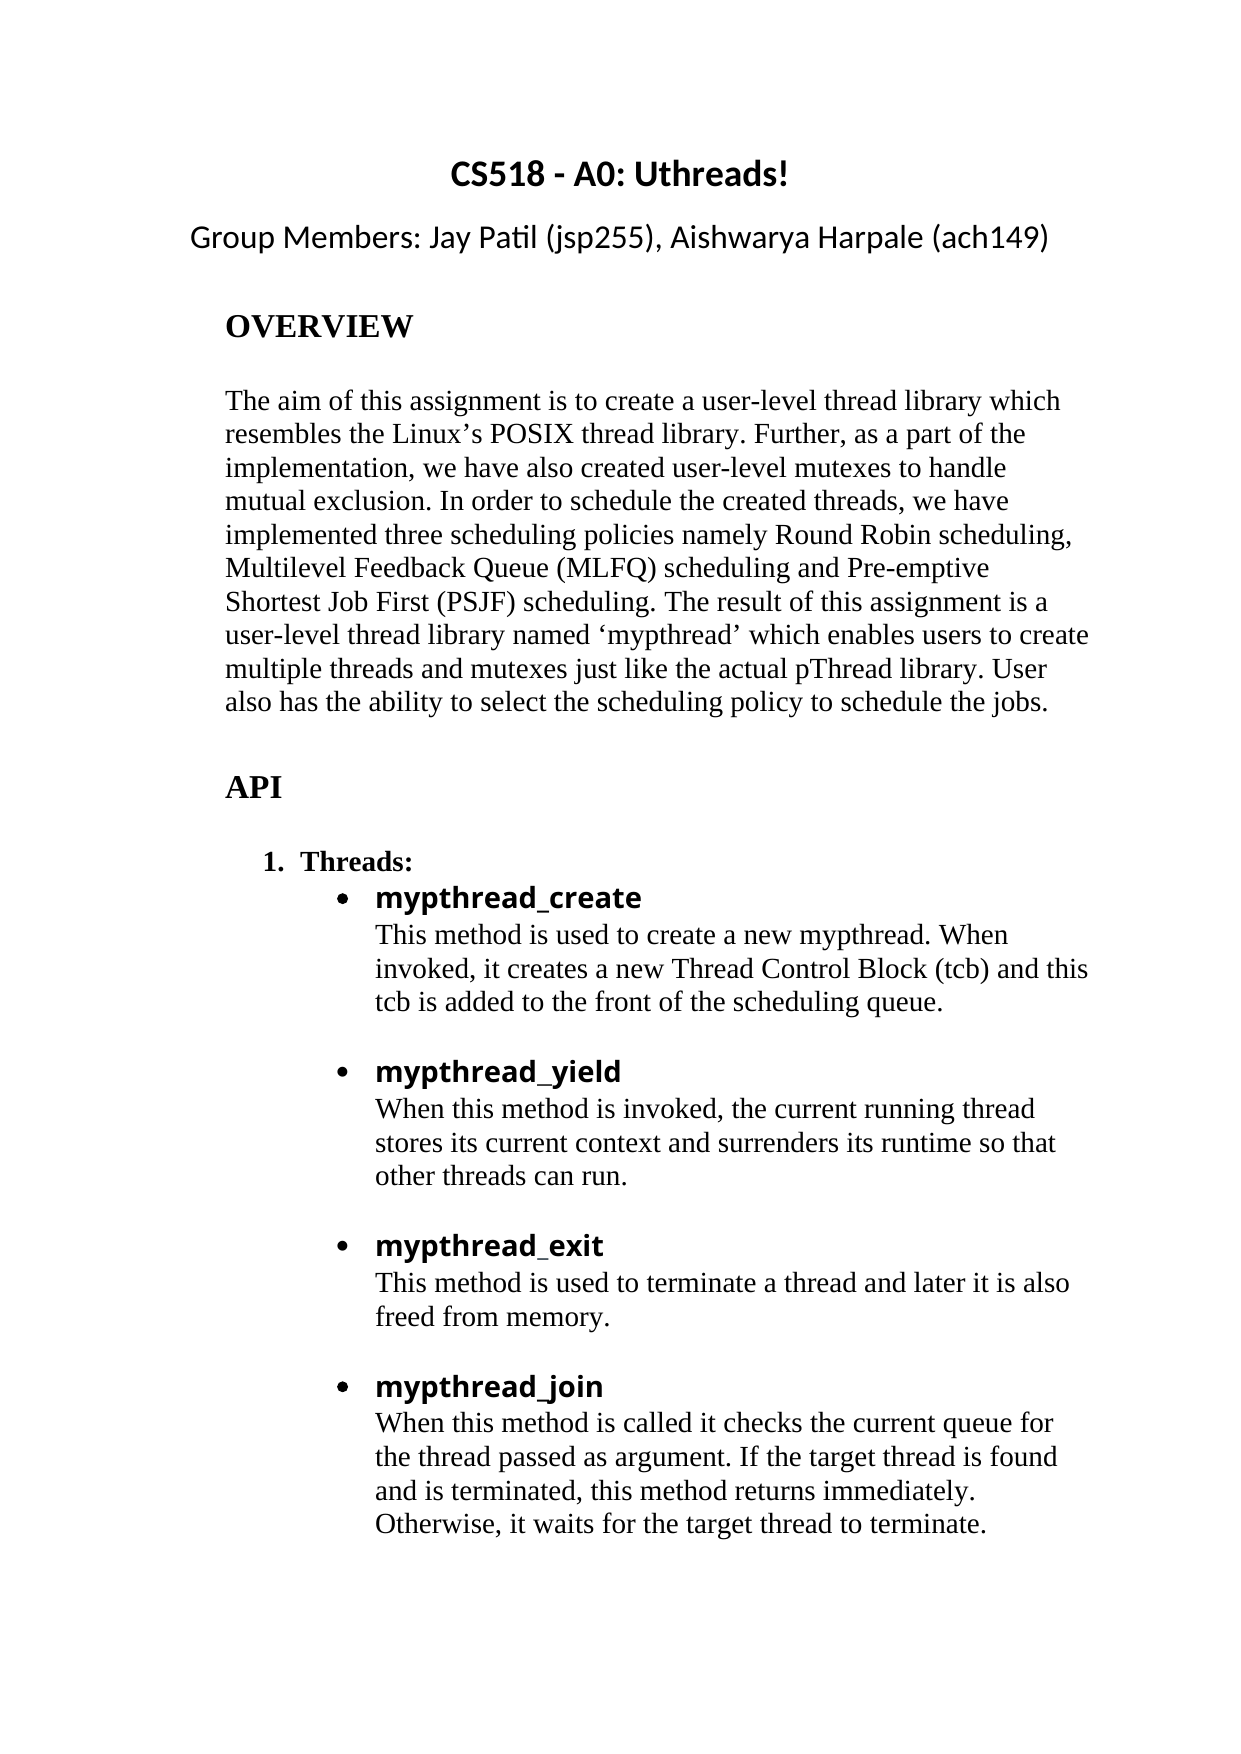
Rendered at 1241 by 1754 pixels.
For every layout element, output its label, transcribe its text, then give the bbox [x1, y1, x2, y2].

text The aim of this assignment is to create a user-level thread library which resembles the Linux’s POSIX thread library. Further, as a part of the implementation, we have also created user-level mutexes to handle mutual exclusion. In order to schedule the created threads, we have implemented three scheduling policies namely Round Robin scheduling, Multilevel Feedback Queue (MLFQ) scheduling and Pre-emptive Shortest Job First (PSJF) scheduling. The result of this assignment is a user-level thread library named ‘mypthread’ which enables users to create multiple threads and mutexes just like the actual pThread library. User also has the ability to select the scheduling policy to schedule the jobs. [225, 383, 1090, 718]
text This method is used to create a new mypthread. When invoked, it creates a new Thread Control Block (tcb) and this tcb is added to the front of the scheduling queue. [375, 917, 1090, 1018]
text OVERVIEW [225, 306, 1090, 344]
text When this method is invoked, the current running thread stores its current context and surrenders its runtime so that other threads can run. [375, 1091, 1090, 1192]
text This method is used to terminate a thread and later it is also freed from memory. [375, 1265, 1090, 1332]
text When this method is called it checks the current queue for the thread passed as argument. If the target thread is found and is terminated, this method returns immediately. Otherwise, it waits for the target thread to terminate. [375, 1406, 1090, 1540]
list mypthread_exit [337, 1226, 1090, 1265]
list Threads: [262, 844, 1090, 878]
text API [225, 768, 1090, 806]
list mypthread_create [337, 878, 1090, 917]
text CS518 - A0: Uthreads! [150, 150, 1090, 196]
list mypthread_join [337, 1366, 1090, 1406]
list mypthread_yield [337, 1052, 1090, 1091]
text Group Members: Jay Patil (jsp255), Aishwarya Harpale (ach149) [150, 216, 1090, 287]
